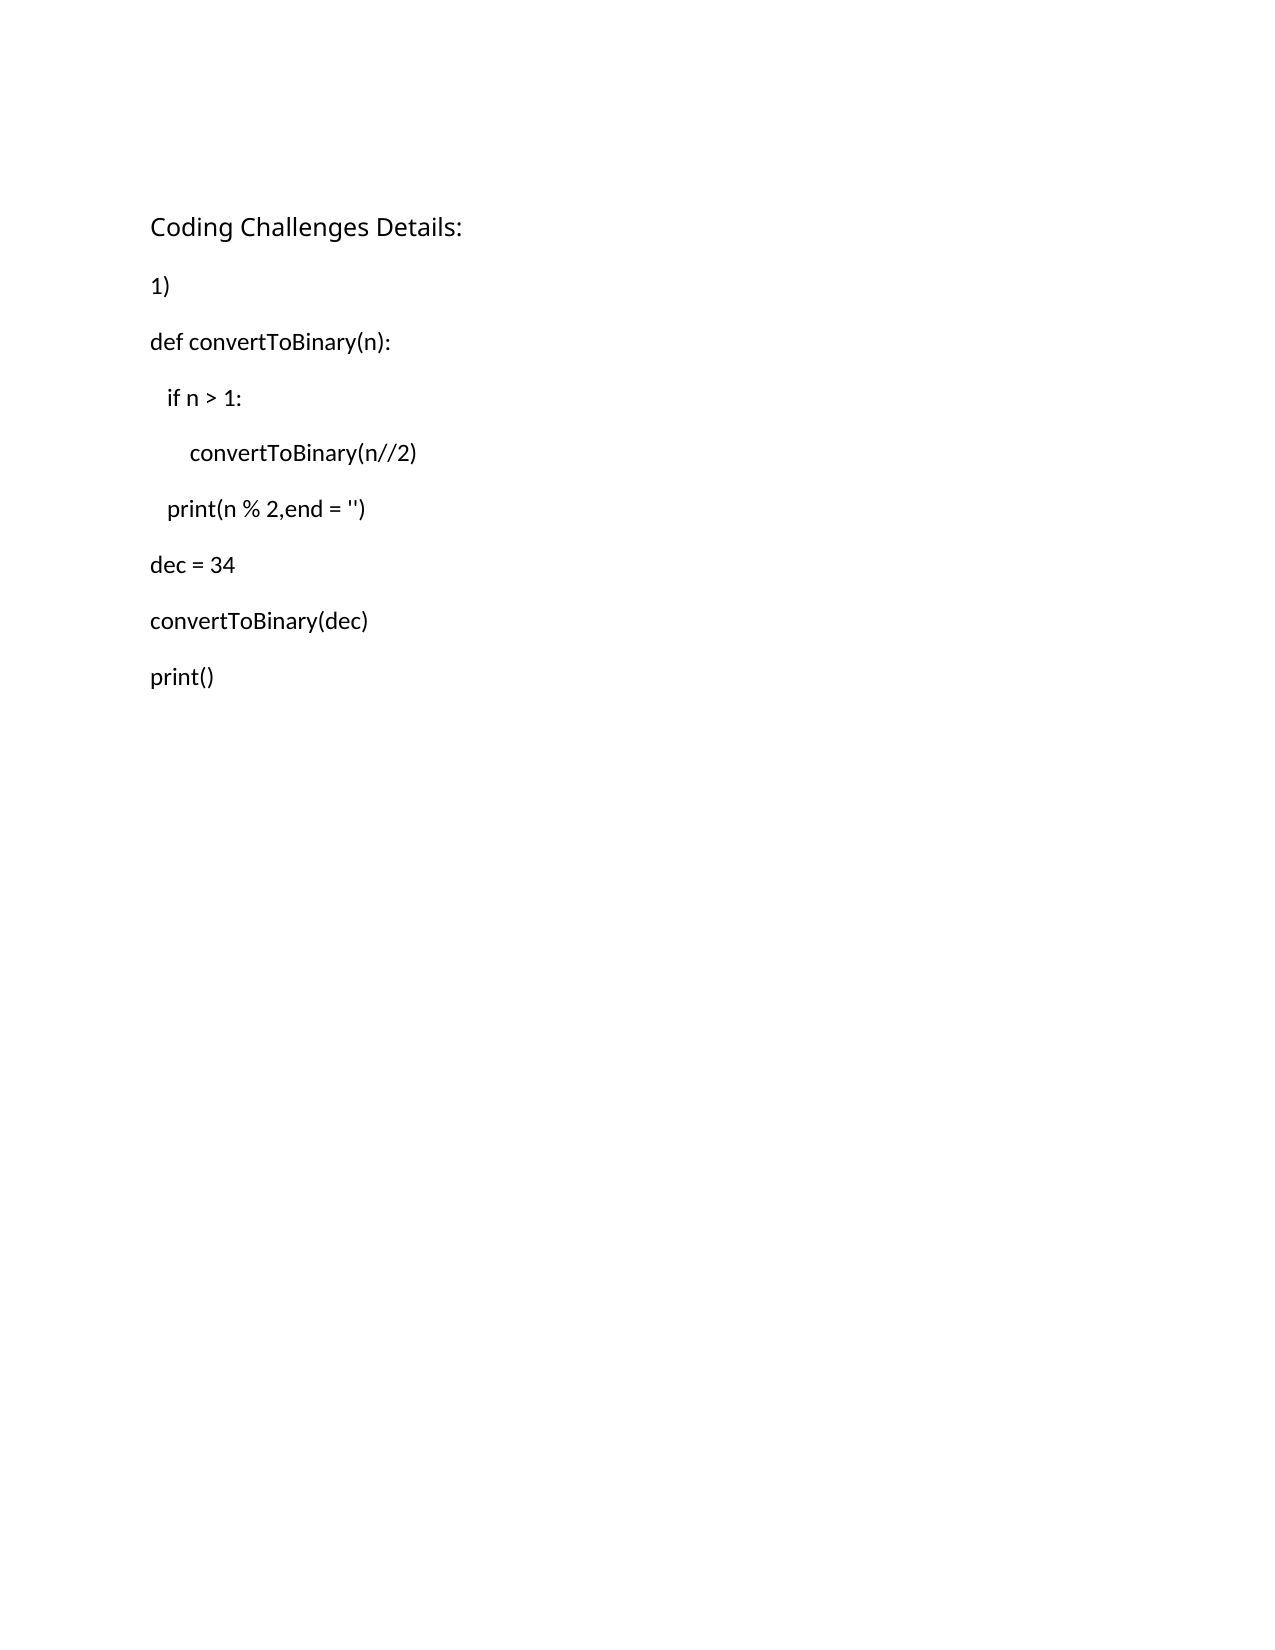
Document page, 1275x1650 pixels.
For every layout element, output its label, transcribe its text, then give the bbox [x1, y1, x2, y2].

text if n > 1: [150, 382, 1125, 412]
text convertToBinary(dec) [150, 605, 1125, 636]
text Coding Challenges Details: [150, 210, 1125, 244]
text dec = 34 [150, 549, 1125, 580]
text def convertToBinary(n): [150, 326, 1125, 356]
text convertToBinary(n//2) [150, 437, 1125, 468]
text print() [150, 661, 1125, 691]
text 1) [150, 270, 1125, 301]
text print(n % 2,end = '') [150, 493, 1125, 524]
